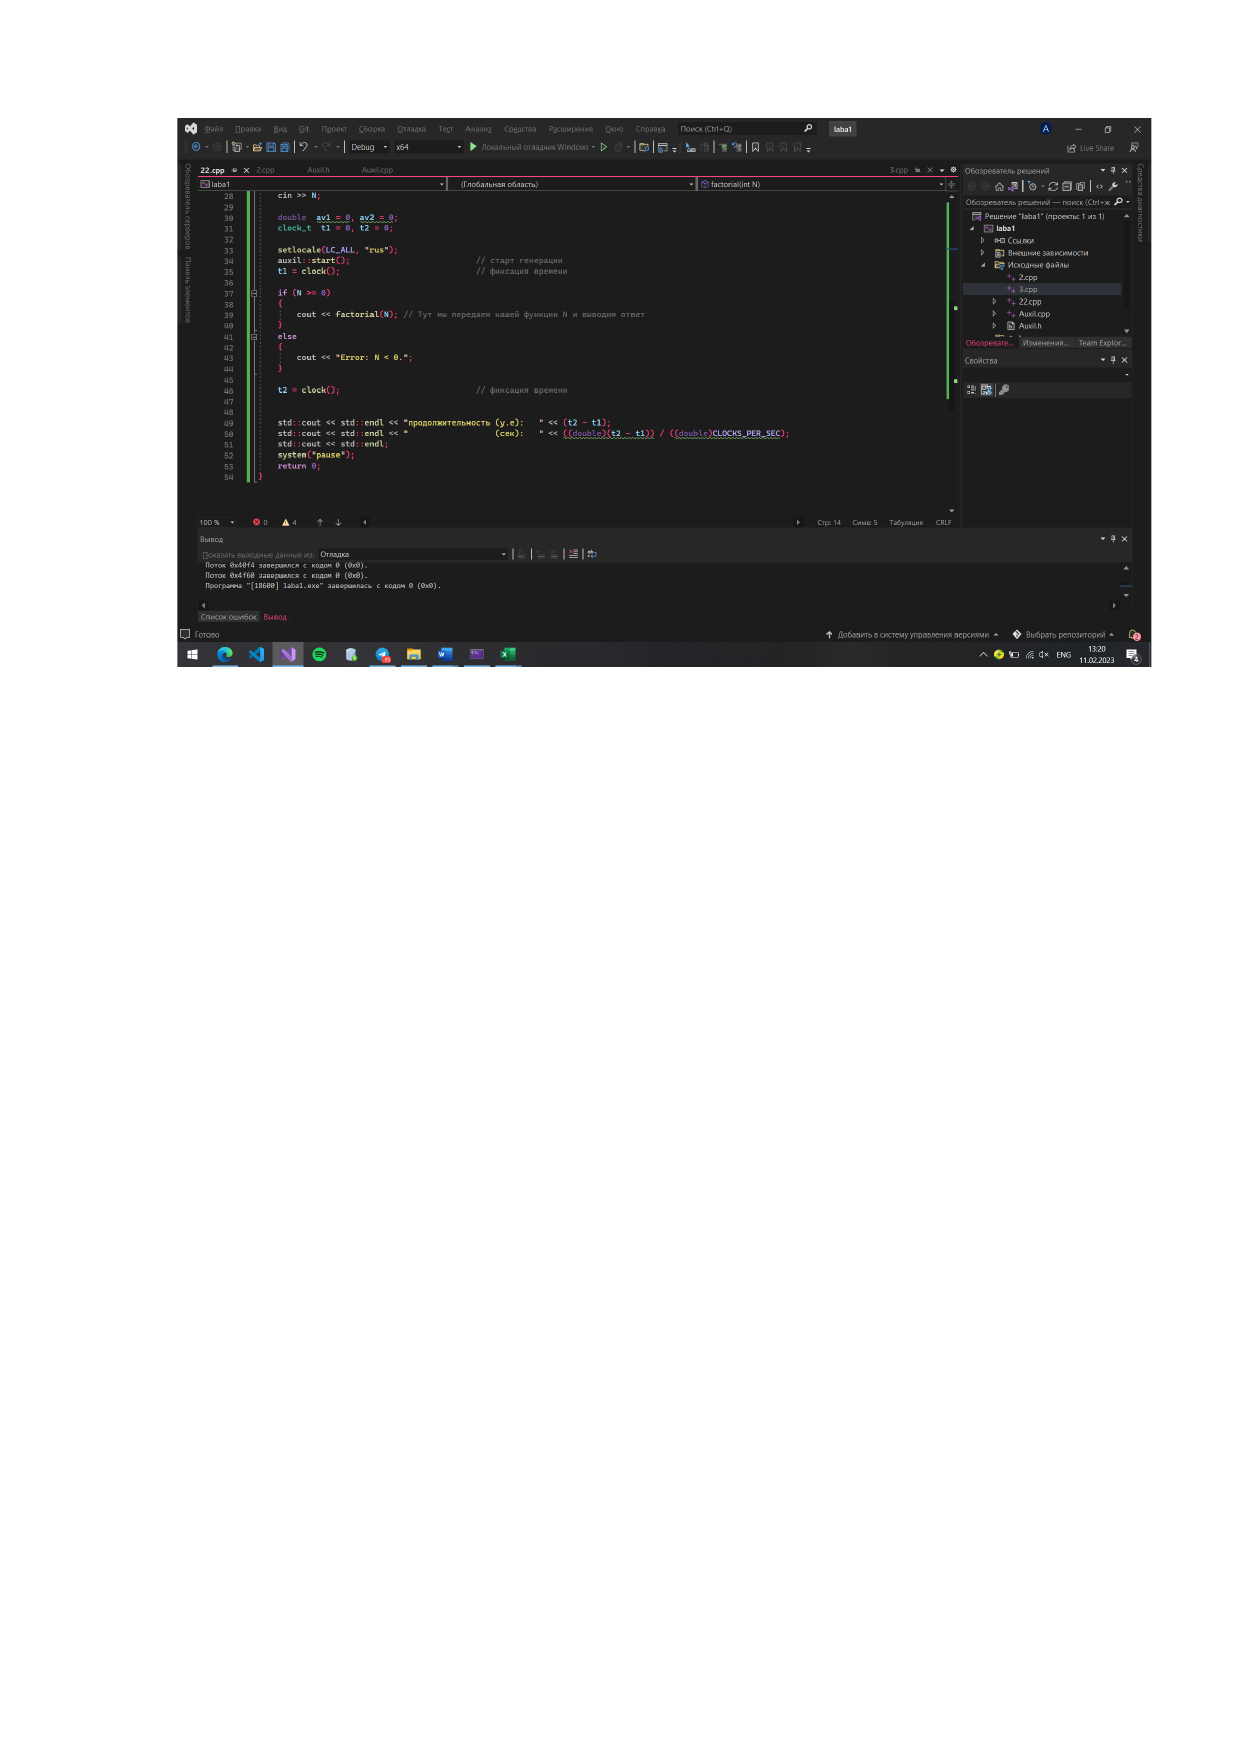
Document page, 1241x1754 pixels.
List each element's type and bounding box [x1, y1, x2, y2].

picture [177, 118, 1152, 667]
